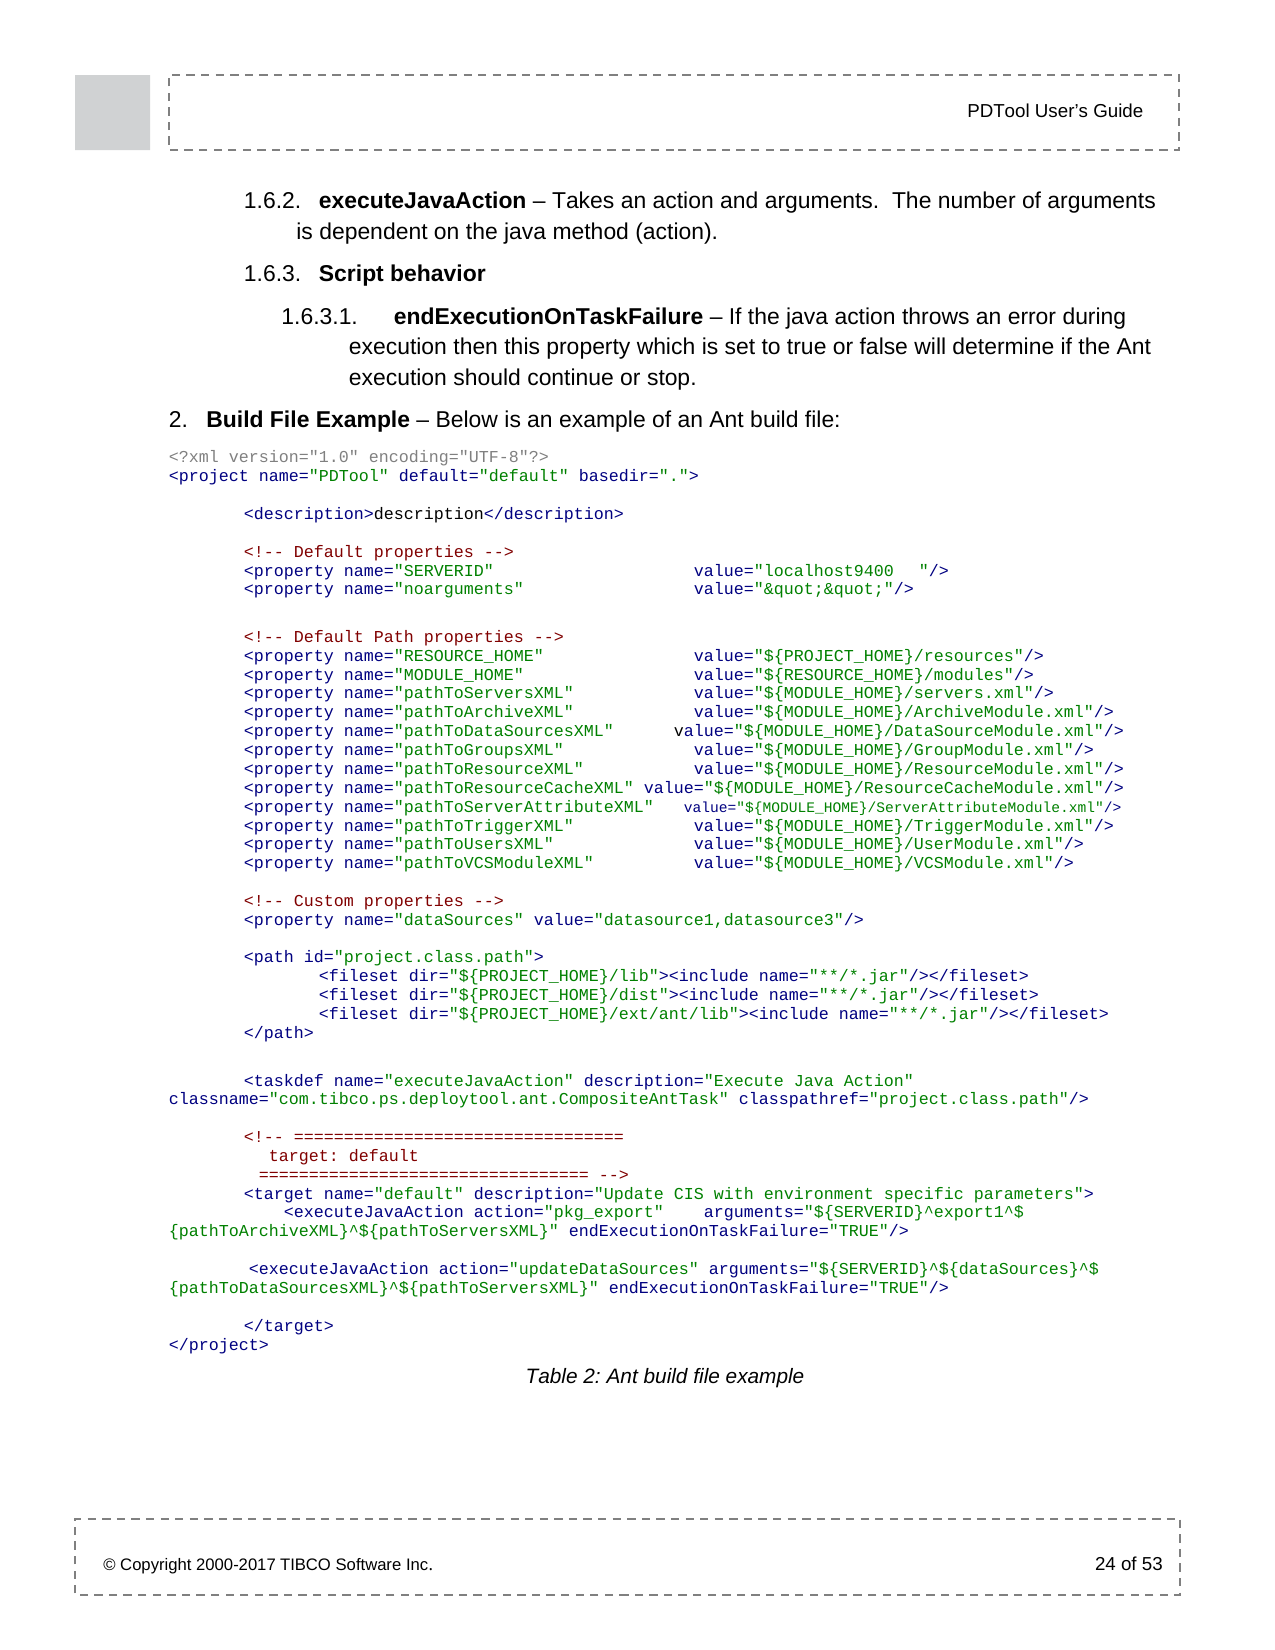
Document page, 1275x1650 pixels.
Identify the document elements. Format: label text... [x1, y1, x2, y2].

text <property name="pathToServerAttributeXML" value="${MODULE_HOME}/ServerAttributeModule.xml"/> [169, 798, 1162, 817]
text <property name="pathToResourceXML" value="${MODULE_HOME}/ResourceModule.xml"/> [169, 761, 1162, 779]
text </target> [169, 1317, 1162, 1336]
text <fileset dir="${PROJECT_HOME}/ext/ant/lib"><include name="**/*.jar"/></fileset> [169, 1006, 1162, 1024]
text <property name="noarguments" value="&quot;&quot;"/> [169, 581, 1162, 600]
text <property name="pathToGroupsXML" value="${MODULE_HOME}/GroupModule.xml"/> [169, 742, 1162, 761]
text <executeJavaAction action="pkg_export" arguments="${SERVERID}^export1^${pathToArchiveXML}^${pathToServersXML}" endExecutionOnTaskFailure="TRUE"/> [169, 1204, 1162, 1242]
text <!-- ================================= [169, 1129, 1162, 1147]
text <property name="pathToDataSourcesXML" value="${MODULE_HOME}/DataSourceModule.xml"/> [169, 723, 1162, 742]
text <property name="pathToServersXML" value="${MODULE_HOME}/servers.xml"/> [169, 685, 1162, 704]
text <taskdef name="executeJavaAction" description="Execute Java Action" classname="com.tibco.ps.deploytool.ant.CompositeAntTask" classpathref="project.class.path"/> [169, 1072, 1162, 1110]
text <target name="default" description="Update CIS with environment specific parameters"> [169, 1185, 1162, 1204]
text target: default [169, 1147, 1162, 1166]
text <executeJavaAction action="updateDataSources" arguments="${SERVERID}^${dataSources}^${pathToDataSourcesXML}^${pathToServersXML}" endExecutionOnTaskFailure="TRUE"/> [169, 1261, 1162, 1298]
text <fileset dir="${PROJECT_HOME}/lib"><include name="**/*.jar"/></fileset> [169, 968, 1162, 987]
text <property name="pathToVCSModuleXML" value="${MODULE_HOME}/VCSModule.xml"/> [169, 855, 1162, 874]
text <property name="dataSources" value="datasource1,datasource3"/> [169, 911, 1162, 930]
text <property name="SERVERID" value="localhost9400 "/> [169, 562, 1162, 581]
text </project> [169, 1336, 1161, 1355]
list Build File Example – Below is an example of an Ant build file: [169, 406, 1161, 433]
text <!-- Default properties --> [169, 543, 1162, 562]
text <?xml version="1.0" encoding="UTF-8"?> [169, 449, 1162, 468]
text <!-- Default Path properties --> [169, 628, 1162, 647]
text <property name="pathToResourceCacheXML" value="${MODULE_HOME}/ResourceCacheModule.xml"/> [169, 779, 1162, 798]
list endExecutionOnTaskFailure – If the java action throws an error during execution then this property which is set to true or false will determine if the Ant execution should continue or stop. [281, 303, 1161, 390]
text </path> [169, 1024, 1162, 1043]
list executeJavaAction – Takes an action and arguments. The number of arguments is dependent on the java method (action). [244, 187, 1161, 244]
text <fileset dir="${PROJECT_HOME}/dist"><include name="**/*.jar"/></fileset> [169, 987, 1162, 1006]
text Table 2: Ant build file example [169, 1364, 1161, 1388]
text <property name="pathToTriggerXML" value="${MODULE_HOME}/TriggerModule.xml"/> [169, 817, 1162, 836]
text <property name="pathToArchiveXML" value="${MODULE_HOME}/ArchiveModule.xml"/> [169, 704, 1162, 723]
text <path id="project.class.path"> [169, 949, 1162, 968]
text <property name="RESOURCE_HOME" value="${PROJECT_HOME}/resources"/> [169, 647, 1162, 666]
text <description>description</description> [169, 506, 1162, 524]
text ================================= --> [169, 1166, 1162, 1185]
text <property name="pathToUsersXML" value="${MODULE_HOME}/UserModule.xml"/> [169, 836, 1162, 855]
text <project name="PDTool" default="default" basedir="."> [169, 468, 1162, 487]
text <!-- Custom properties --> [169, 892, 1162, 911]
list Script behavior [244, 260, 1161, 287]
text <property name="MODULE_HOME" value="${RESOURCE_HOME}/modules"/> [169, 666, 1162, 685]
